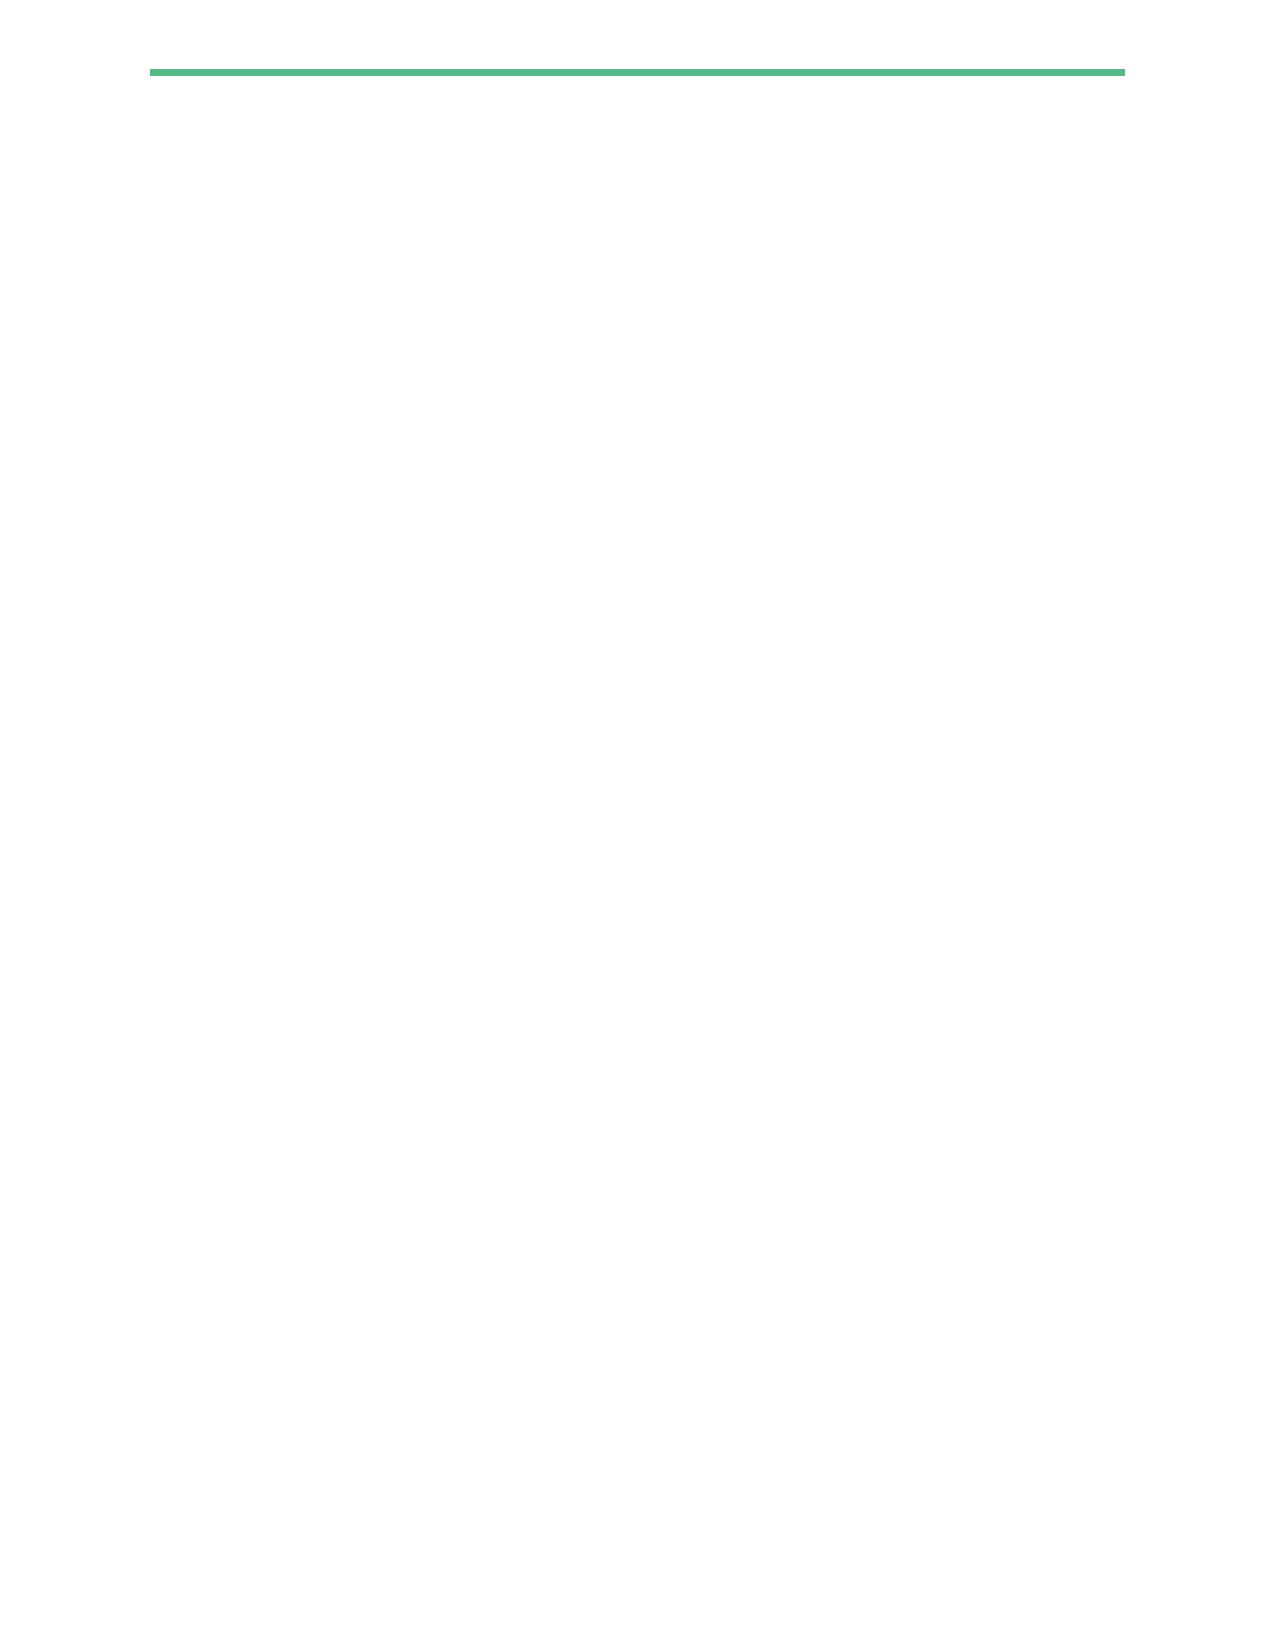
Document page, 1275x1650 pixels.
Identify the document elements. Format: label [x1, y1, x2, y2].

picture [150, 69, 1125, 76]
